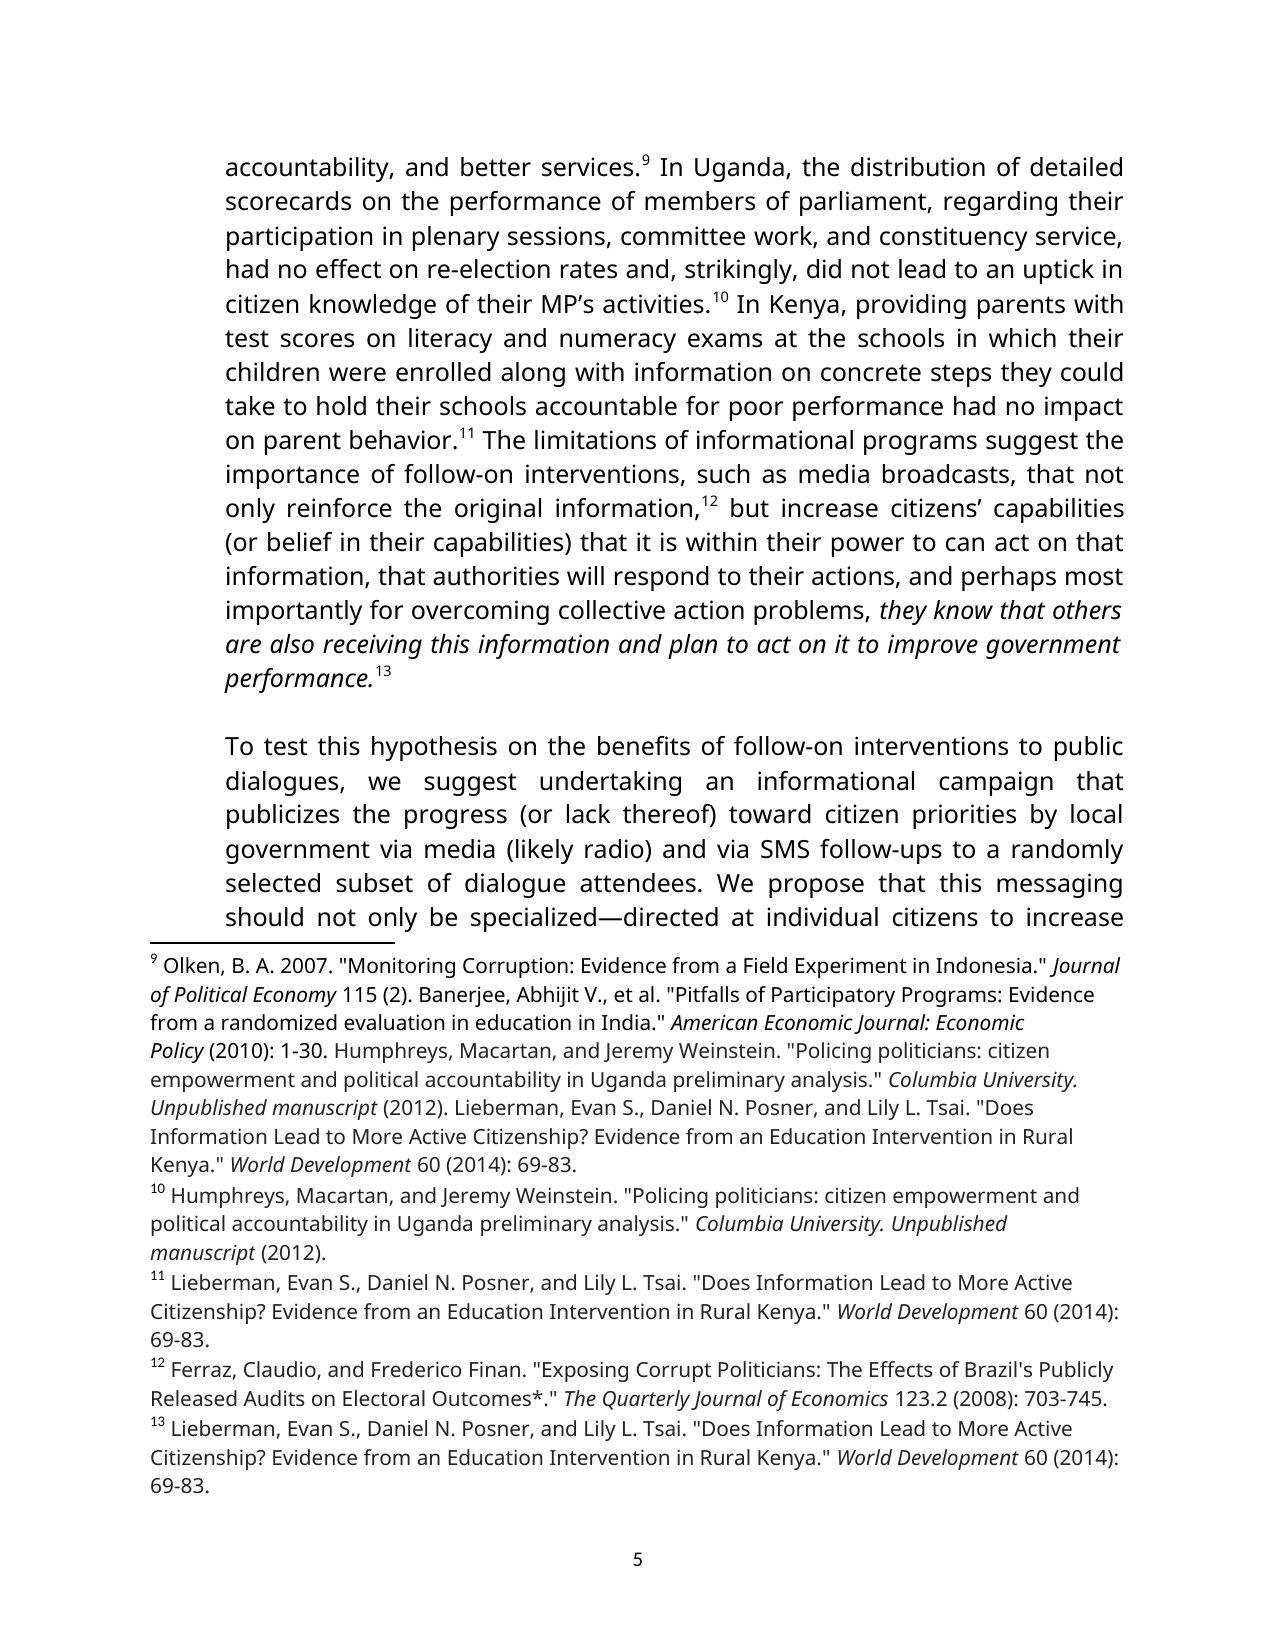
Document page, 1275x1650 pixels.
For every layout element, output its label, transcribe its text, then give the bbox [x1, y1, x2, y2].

text To test this hypothesis on the benefits of follow-on interventions to public dialogues, we suggest undertaking an informational campaign that publicizes the progress (or lack thereof) toward citizen priorities by local government via media (likely radio) and via SMS follow-ups to a randomly selected subset of dialogue attendees. We propose that this messaging should not only be specialized—directed at individual citizens to increase their personal sense of responsibility—but also provides concrete examples as to how their fellow citizens are acting on the information they have received to improve government performance. [225, 729, 1125, 933]
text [225, 150, 1125, 695]
